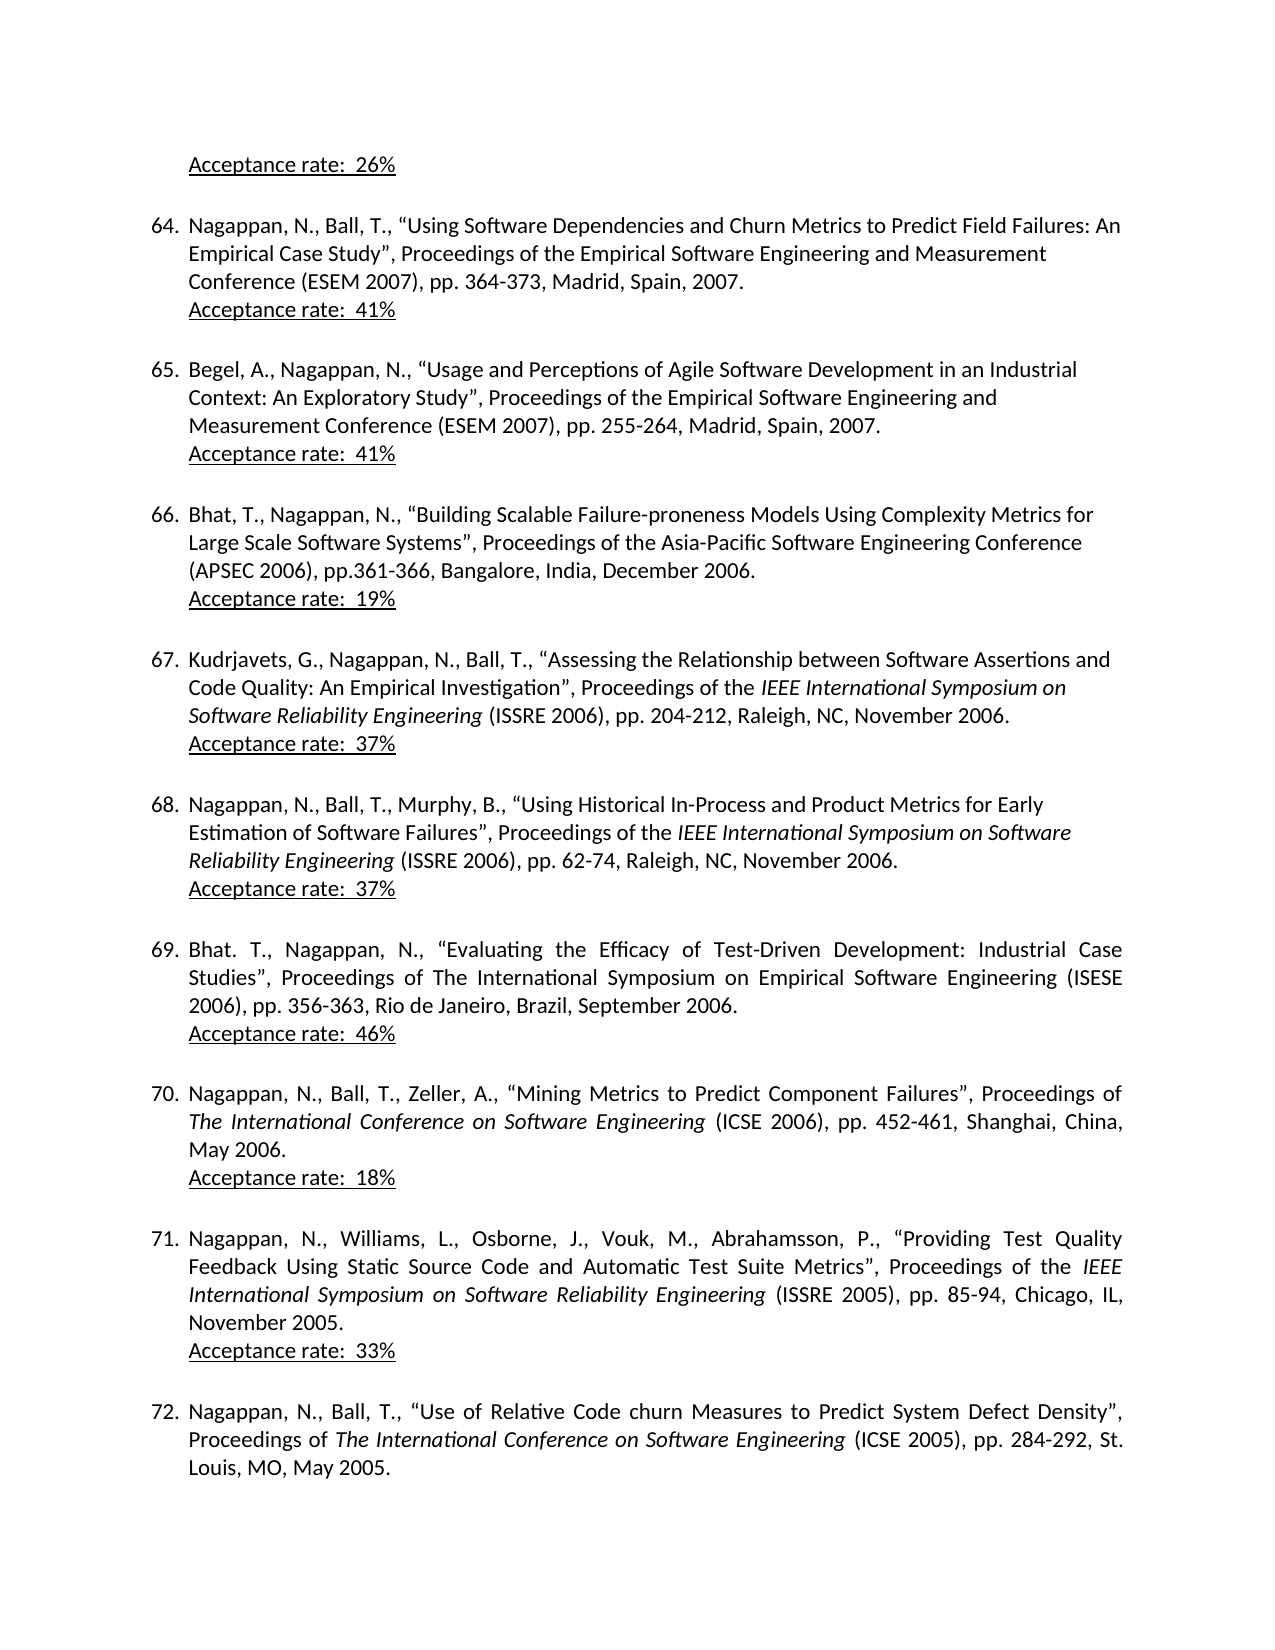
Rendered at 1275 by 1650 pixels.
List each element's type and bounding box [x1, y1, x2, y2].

table_cell [139, 150, 1136, 1481]
